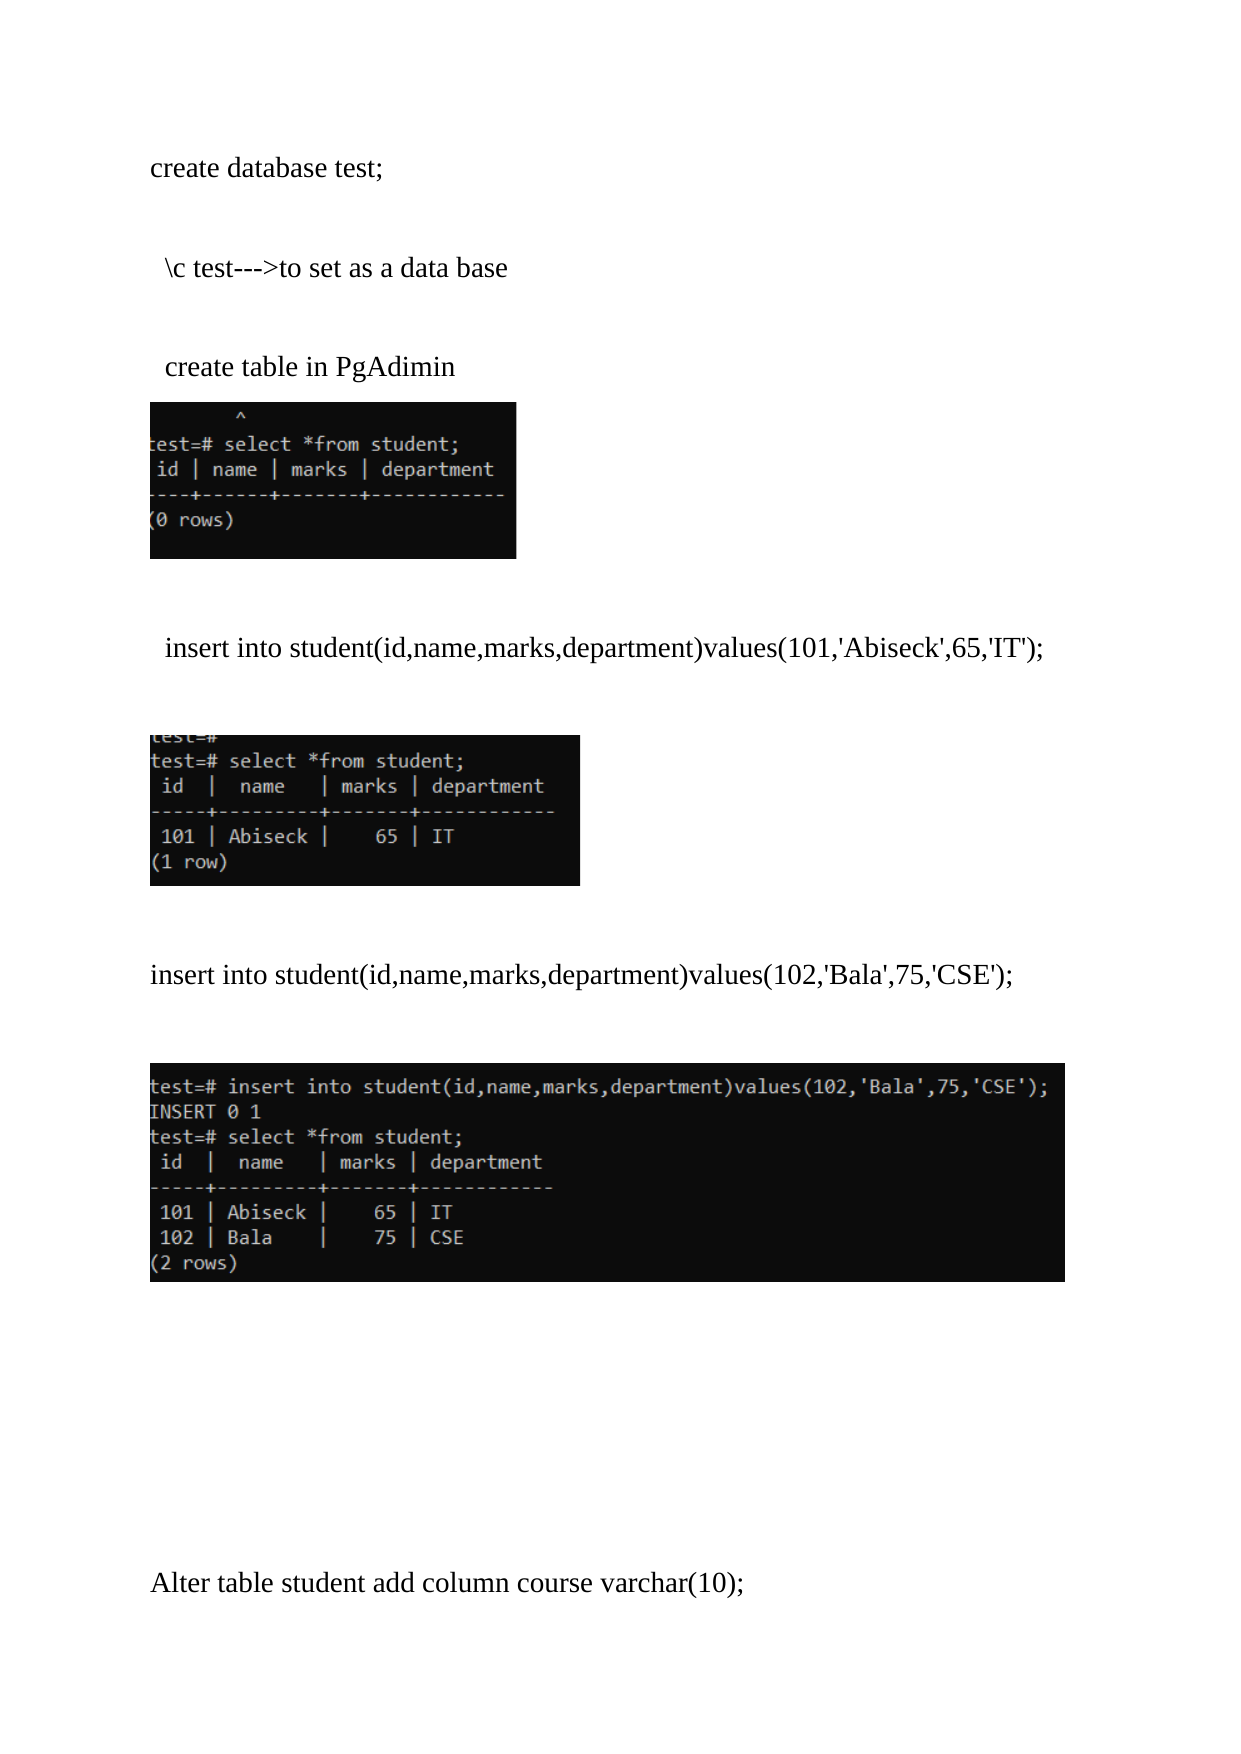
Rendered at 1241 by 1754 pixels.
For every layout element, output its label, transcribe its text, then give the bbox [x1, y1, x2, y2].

text insert into student(id,name,marks,department)values(102,'Bala',75,'CSE'); [150, 957, 1090, 991]
text create table in PgAdimin [150, 349, 1090, 383]
picture [150, 1063, 1065, 1282]
picture [150, 735, 580, 886]
text create database test; [150, 150, 1090, 183]
text insert into student(id,name,marks,department)values(101,'Abiseck',65,'IT'); [150, 630, 1090, 664]
picture [150, 402, 517, 559]
text \c test--->to set as a data base [150, 250, 1090, 283]
text Alter table student add column course varchar(10); [150, 1565, 1090, 1598]
